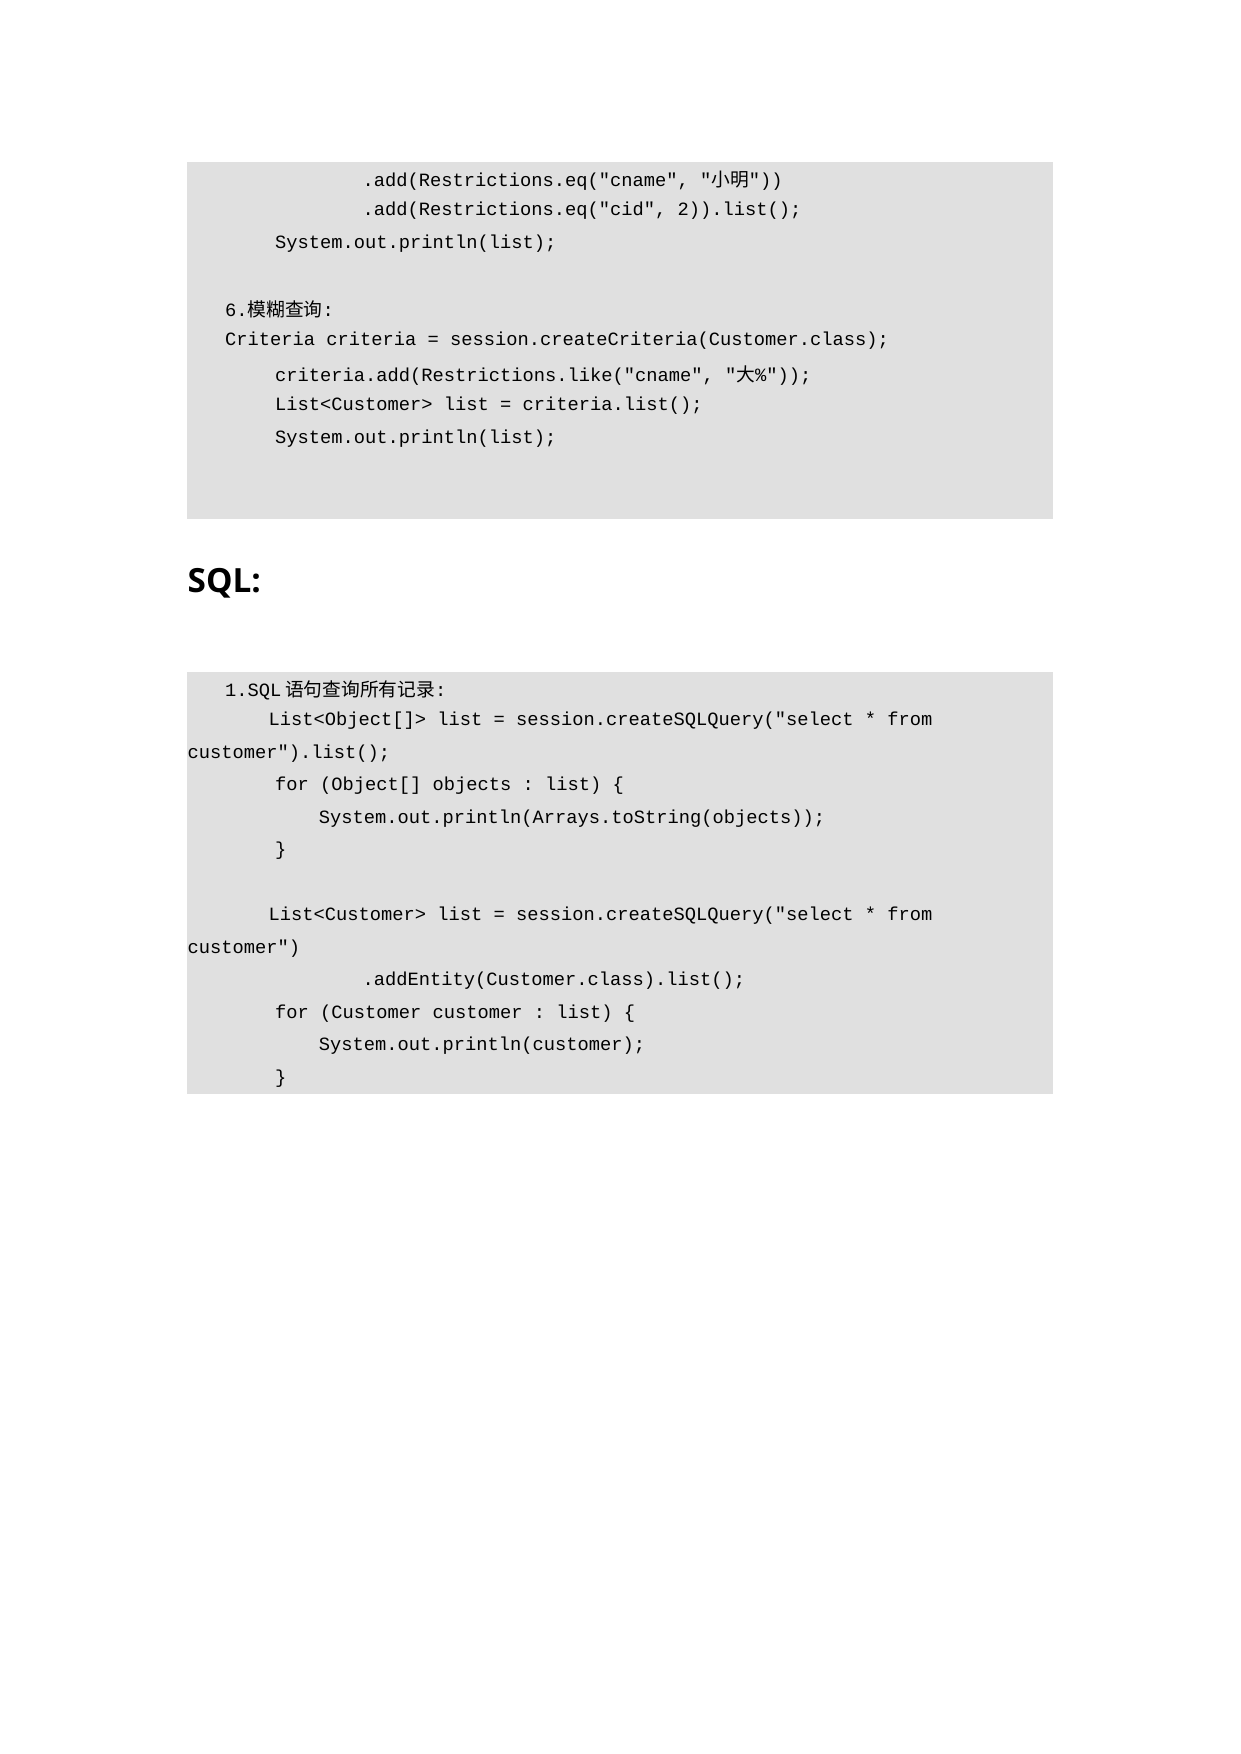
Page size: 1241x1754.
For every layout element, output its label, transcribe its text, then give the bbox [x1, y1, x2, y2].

text System.out.println(Arrays.toString(objects)); [187, 802, 1053, 834]
text .add(Restrictions.eq("cname", "小明")) [187, 162, 1053, 194]
subtitle SQL: [187, 547, 1053, 612]
text System.out.println(list); [187, 227, 1053, 259]
text } [187, 834, 1053, 867]
list SQL语句查询所有记录: [187, 672, 1053, 704]
text List<Customer> list = criteria.list(); [187, 389, 1053, 422]
text System.out.println(list); [187, 422, 1053, 454]
text System.out.println(customer); [187, 1029, 1053, 1062]
text .addEntity(Customer.class).list(); [187, 964, 1053, 997]
text List<Customer> list = session.createSQLQuery("select * from customer") [187, 899, 1053, 964]
text for (Object[] objects : list) { [187, 769, 1053, 802]
text Criteria criteria = session.createCriteria(Customer.class); [187, 324, 1053, 357]
text } [187, 1062, 1053, 1094]
text List<Object[]> list = session.createSQLQuery("select * from customer").list(); [187, 704, 1053, 769]
text for (Customer customer : list) { [187, 997, 1053, 1029]
list 模糊查询: [187, 292, 1053, 324]
text criteria.add(Restrictions.like("cname", "大%")); [187, 357, 1053, 389]
text .add(Restrictions.eq("cid", 2)).list(); [187, 194, 1053, 227]
